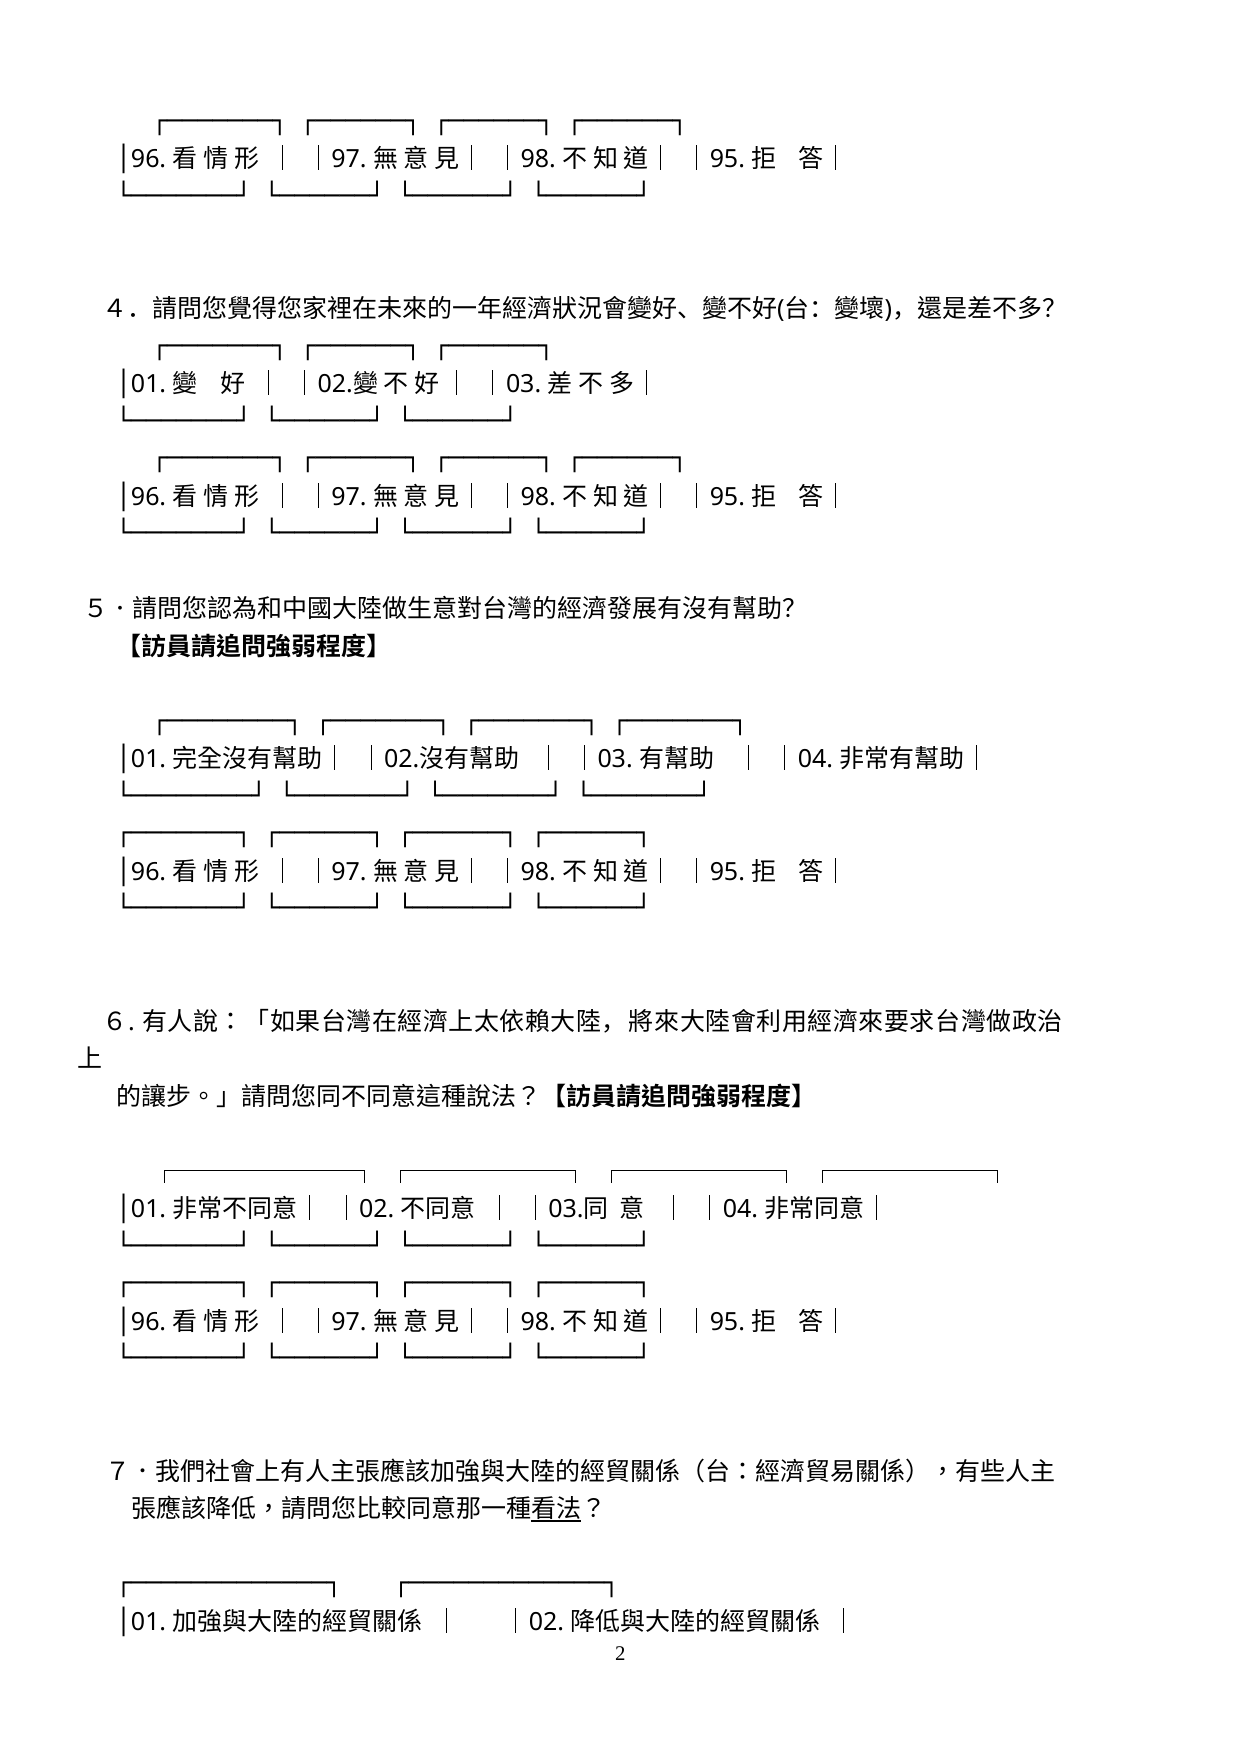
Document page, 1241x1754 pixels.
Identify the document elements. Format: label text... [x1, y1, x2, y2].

text ┌───────┐ ┌──────┐ ┌──────┐ ┌──────┐ [77, 101, 1163, 138]
text │96. 看 情 形 │ │97. 無 意 見│ │98. 不 知 道│ │95. 拒 答│ [77, 1301, 1163, 1338]
text └───────┘ └──────┘ └──────┘ [77, 401, 1163, 438]
text ５．請問您認為和中國大陸做生意對台灣的經濟發展有沒有幫助？ [77, 588, 1063, 626]
text 【訪員請追問強弱程度】 [77, 626, 1063, 663]
text ４．請問您覺得您家裡在未來的一年經濟狀況會變好、變不好(台：變壞)，還是差不多？ [77, 288, 1163, 326]
text │96. 看 情 形 │ │97. 無 意 見│ │98. 不 知 道│ │95. 拒 答│ [77, 476, 1163, 513]
text └───────┘ └──────┘ └──────┘ └──────┘ [77, 888, 1163, 926]
text └────────┘ └───────┘ └───────┘ └───────┘ [77, 776, 1163, 813]
text ┌───────┐ ┌──────┐ ┌──────┐ [77, 326, 1163, 363]
text └───────┘ └──────┘ └──────┘ └──────┘ [77, 1338, 1163, 1376]
text │01. 變 好 │ │02.變 不 好 │ │03. 差 不 多│ [77, 363, 1163, 401]
text └───────┘ └──────┘ └──────┘ └──────┘ [77, 1226, 1163, 1263]
text │01. 非常不同意│ │02. 不同意 │ │03.同 意 │ │04. 非常同意│ [77, 1188, 1163, 1226]
text 的讓步。」請問您同不同意這種說法？【訪員請追問強弱程度】 [77, 1076, 1063, 1113]
text ┌───────┐ ┌──────┐ ┌──────┐ ┌──────┐ [77, 1151, 1163, 1188]
text └───────┘ └──────┘ └──────┘ └──────┘ [77, 176, 1163, 213]
text ┌───────┐ ┌──────┐ ┌──────┐ ┌──────┐ [77, 813, 1163, 851]
text │01. 完全沒有幫助│ │02.沒有幫助 │ │03. 有幫助 │ │04. 非常有幫助│ [77, 738, 1163, 776]
text ┌─────────────┐ ┌─────────────┐ [77, 1563, 1163, 1601]
text │96. 看 情 形 │ │97. 無 意 見│ │98. 不 知 道│ │95. 拒 答│ [77, 138, 1163, 176]
text │96. 看 情 形 │ │97. 無 意 見│ │98. 不 知 道│ │95. 拒 答│ [77, 851, 1163, 888]
text ┌───────┐ ┌──────┐ ┌──────┐ ┌──────┐ [77, 438, 1163, 476]
text ┌───────┐ ┌──────┐ ┌──────┐ ┌──────┐ [77, 1263, 1163, 1301]
text │01. 加強與大陸的經貿關係 │ │02. 降低與大陸的經貿關係 │ [77, 1601, 1163, 1638]
text 張應該降低，請問您比較同意那一種看法？ [105, 1488, 1063, 1526]
text ┌────────┐ ┌───────┐ ┌───────┐ ┌───────┐ [77, 701, 1163, 738]
text ６. 有人說：「如果台灣在經濟上太依賴大陸，將來大陸會利用經濟來要求台灣做政治上 [77, 1001, 1063, 1076]
text ７．我們社會上有人主張應該加強與大陸的經貿關係（台：經濟貿易關係），有些人主 [105, 1451, 1063, 1488]
text └───────┘ └──────┘ └──────┘ └──────┘ [77, 513, 1163, 551]
